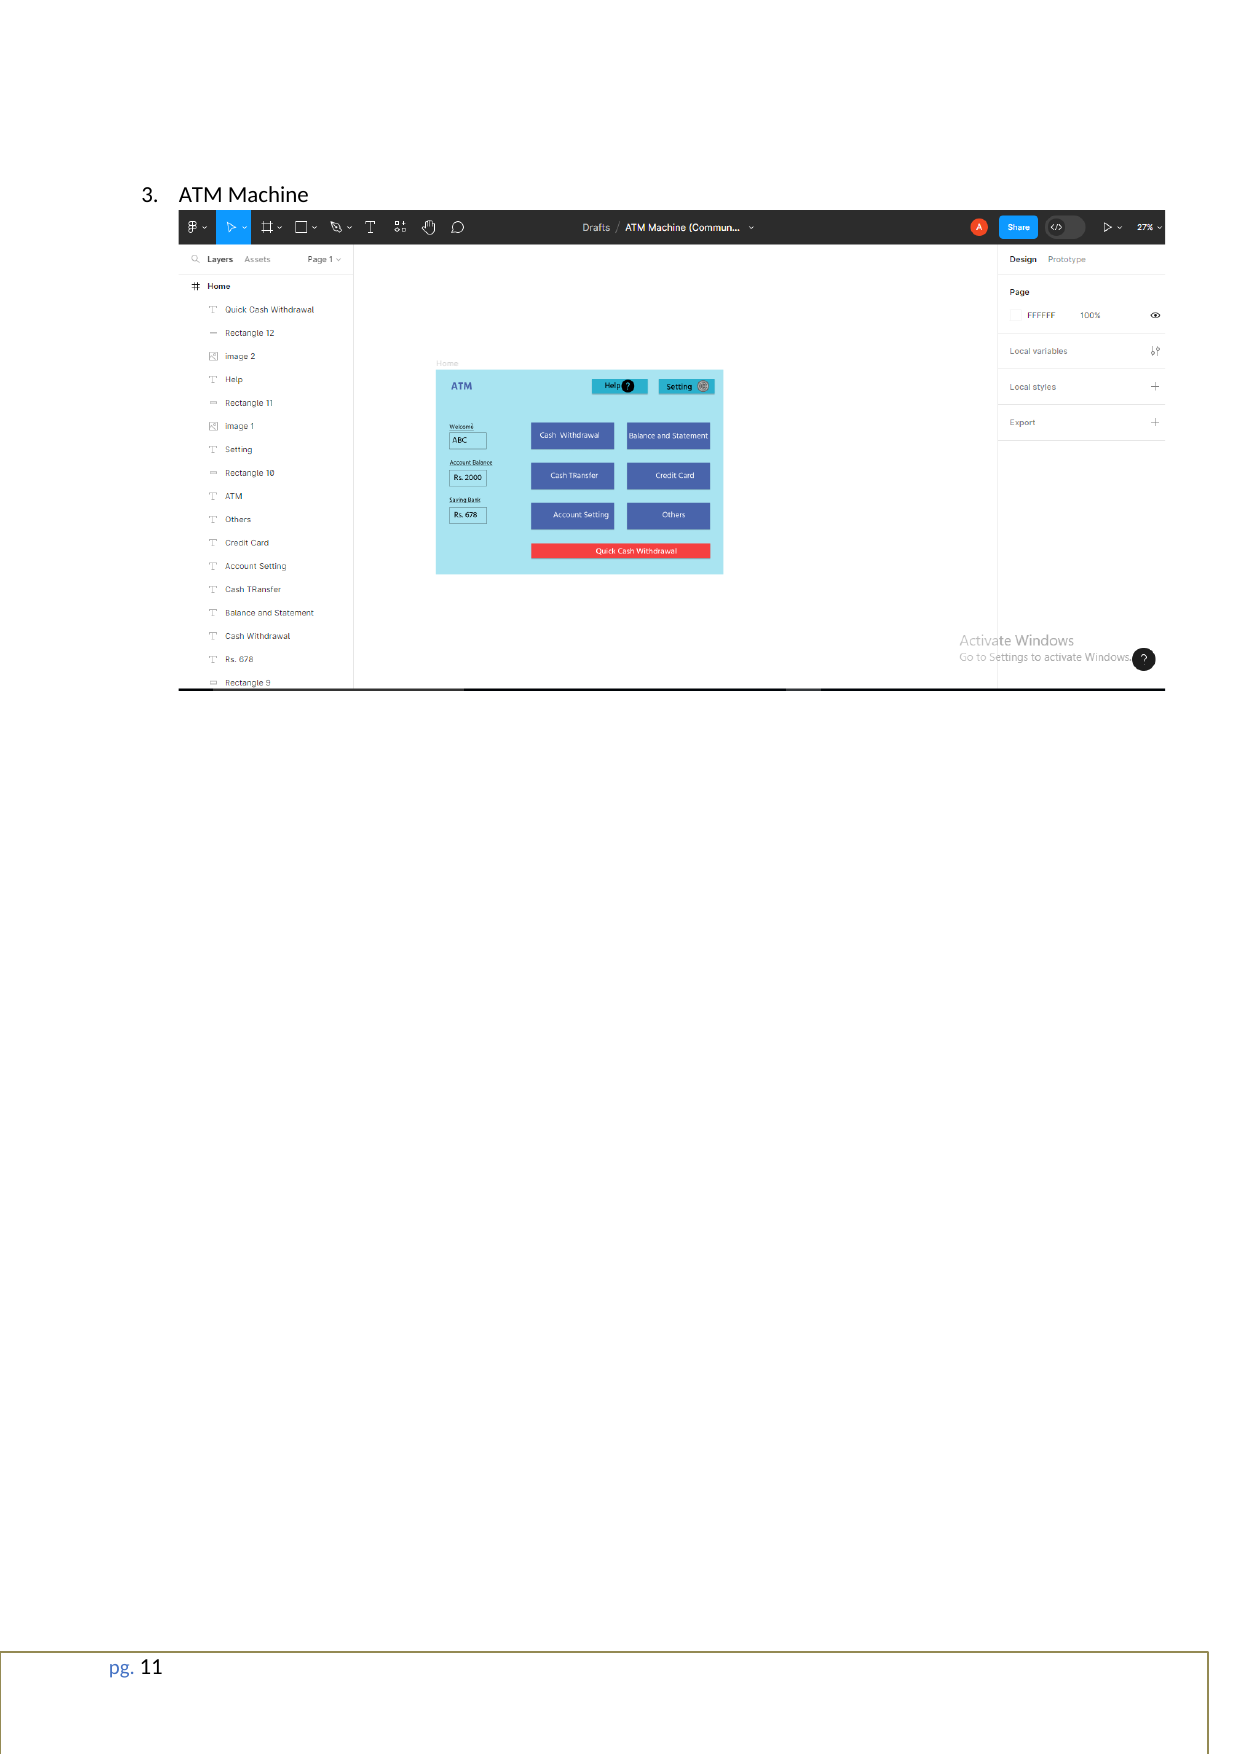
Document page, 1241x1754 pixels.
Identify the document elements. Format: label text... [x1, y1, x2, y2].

picture [178, 210, 1166, 691]
list ATM Machine [141, 180, 1090, 208]
